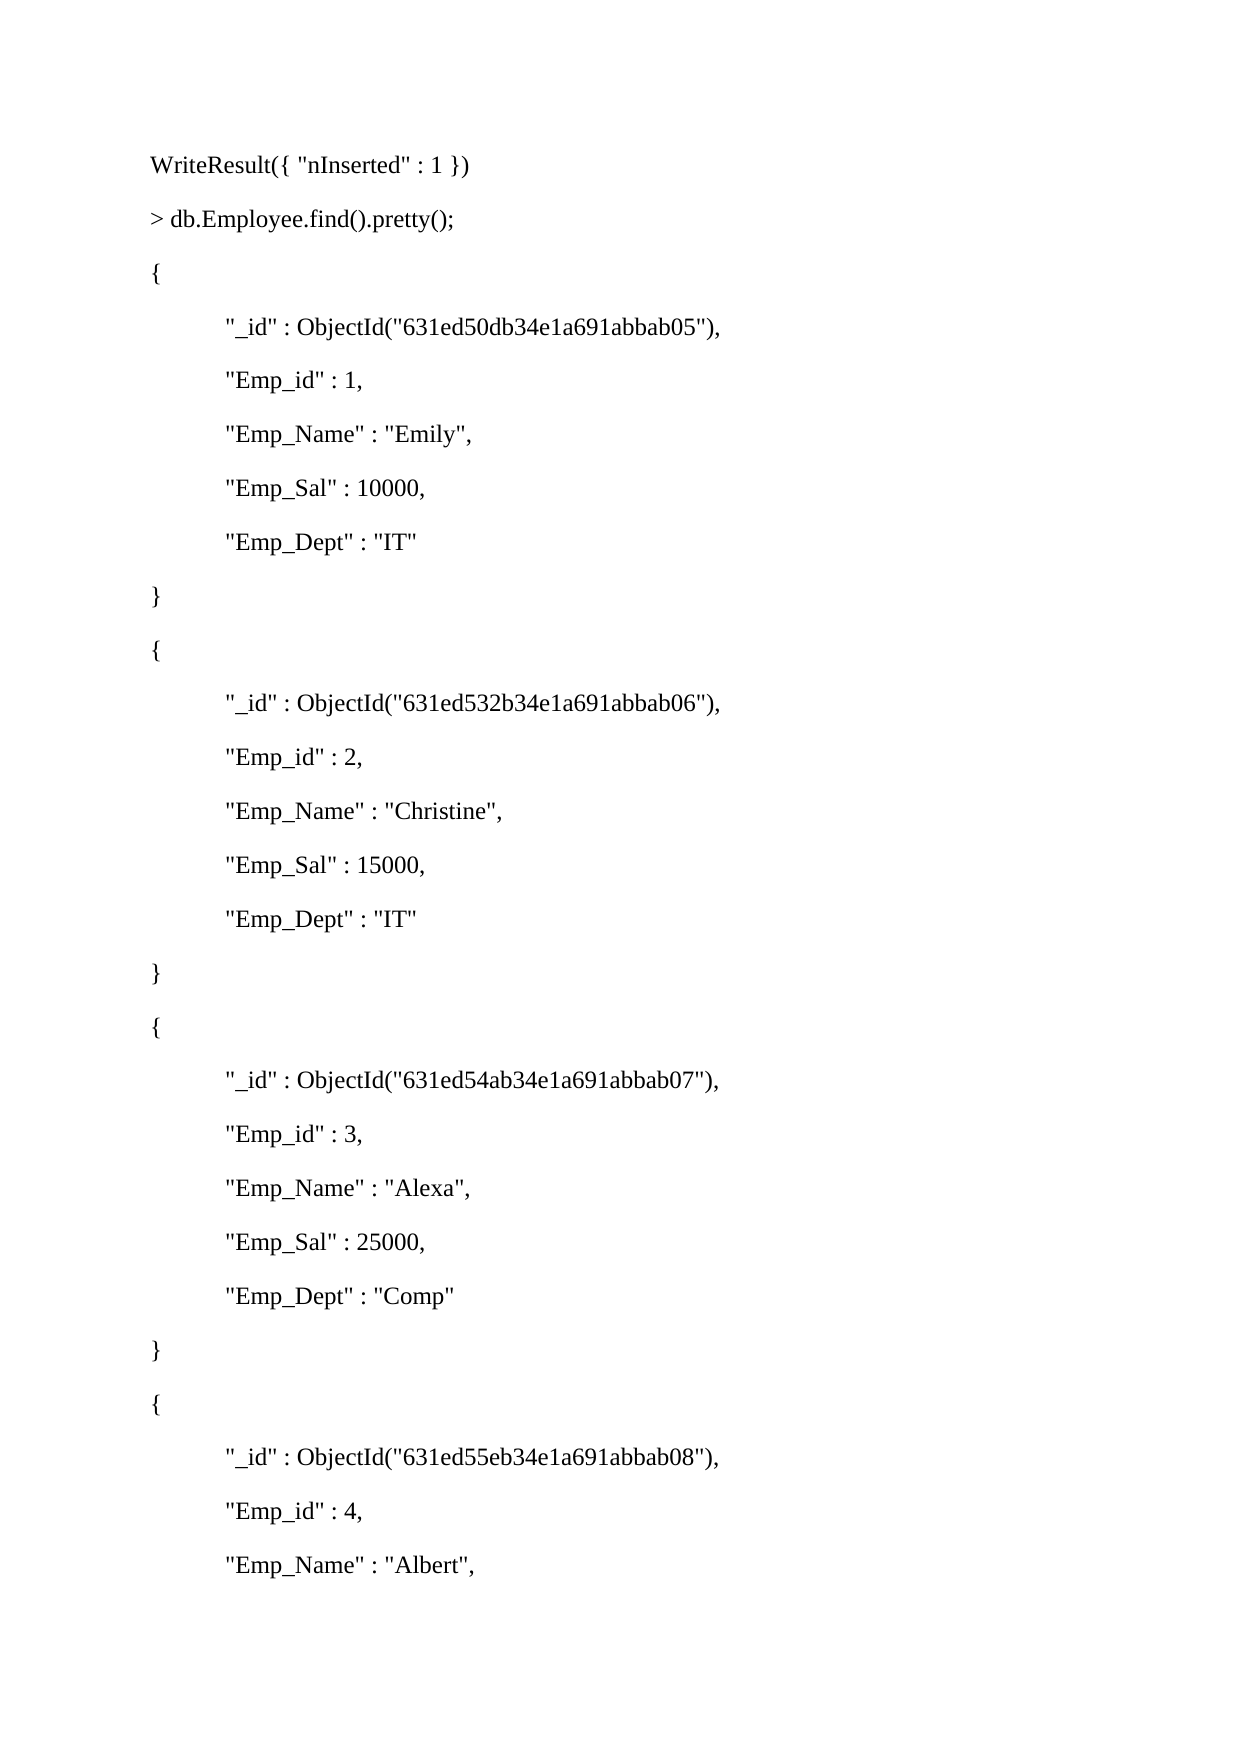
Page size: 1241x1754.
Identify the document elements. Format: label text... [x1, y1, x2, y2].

text "Emp_Sal" : 25000, [150, 1227, 1090, 1256]
text "Emp_Dept" : "IT" [150, 904, 1090, 933]
text > db.Employee.find().pretty(); [150, 204, 1090, 233]
text "_id" : ObjectId("631ed54ab34e1a691abbab07"), [150, 1066, 1090, 1094]
text } [150, 1335, 1090, 1363]
text } [150, 581, 1090, 609]
text } [150, 958, 1090, 987]
text { [150, 258, 1090, 286]
text { [150, 1012, 1090, 1040]
text "Emp_Name" : "Alexa", [150, 1173, 1090, 1202]
text "Emp_Dept" : "Comp" [150, 1281, 1090, 1310]
text "_id" : ObjectId("631ed55eb34e1a691abbab08"), [150, 1442, 1090, 1471]
text { [150, 635, 1090, 663]
text "Emp_Name" : "Emily", [150, 419, 1090, 448]
text "_id" : ObjectId("631ed532b34e1a691abbab06"), [150, 688, 1090, 717]
text "_id" : ObjectId("631ed50db34e1a691abbab05"), [150, 312, 1090, 340]
text "Emp_id" : 1, [150, 365, 1090, 394]
text "Emp_id" : 2, [150, 742, 1090, 771]
text "Emp_id" : 3, [150, 1119, 1090, 1148]
text "Emp_Name" : "Albert", [150, 1550, 1090, 1579]
text "Emp_Sal" : 15000, [150, 850, 1090, 879]
text "Emp_Dept" : "IT" [150, 527, 1090, 556]
text "Emp_Sal" : 10000, [150, 473, 1090, 502]
text "Emp_Name" : "Christine", [150, 796, 1090, 825]
text WriteResult({ "nInserted" : 1 }) [150, 150, 1090, 179]
text { [150, 1389, 1090, 1417]
text "Emp_id" : 4, [150, 1496, 1090, 1525]
